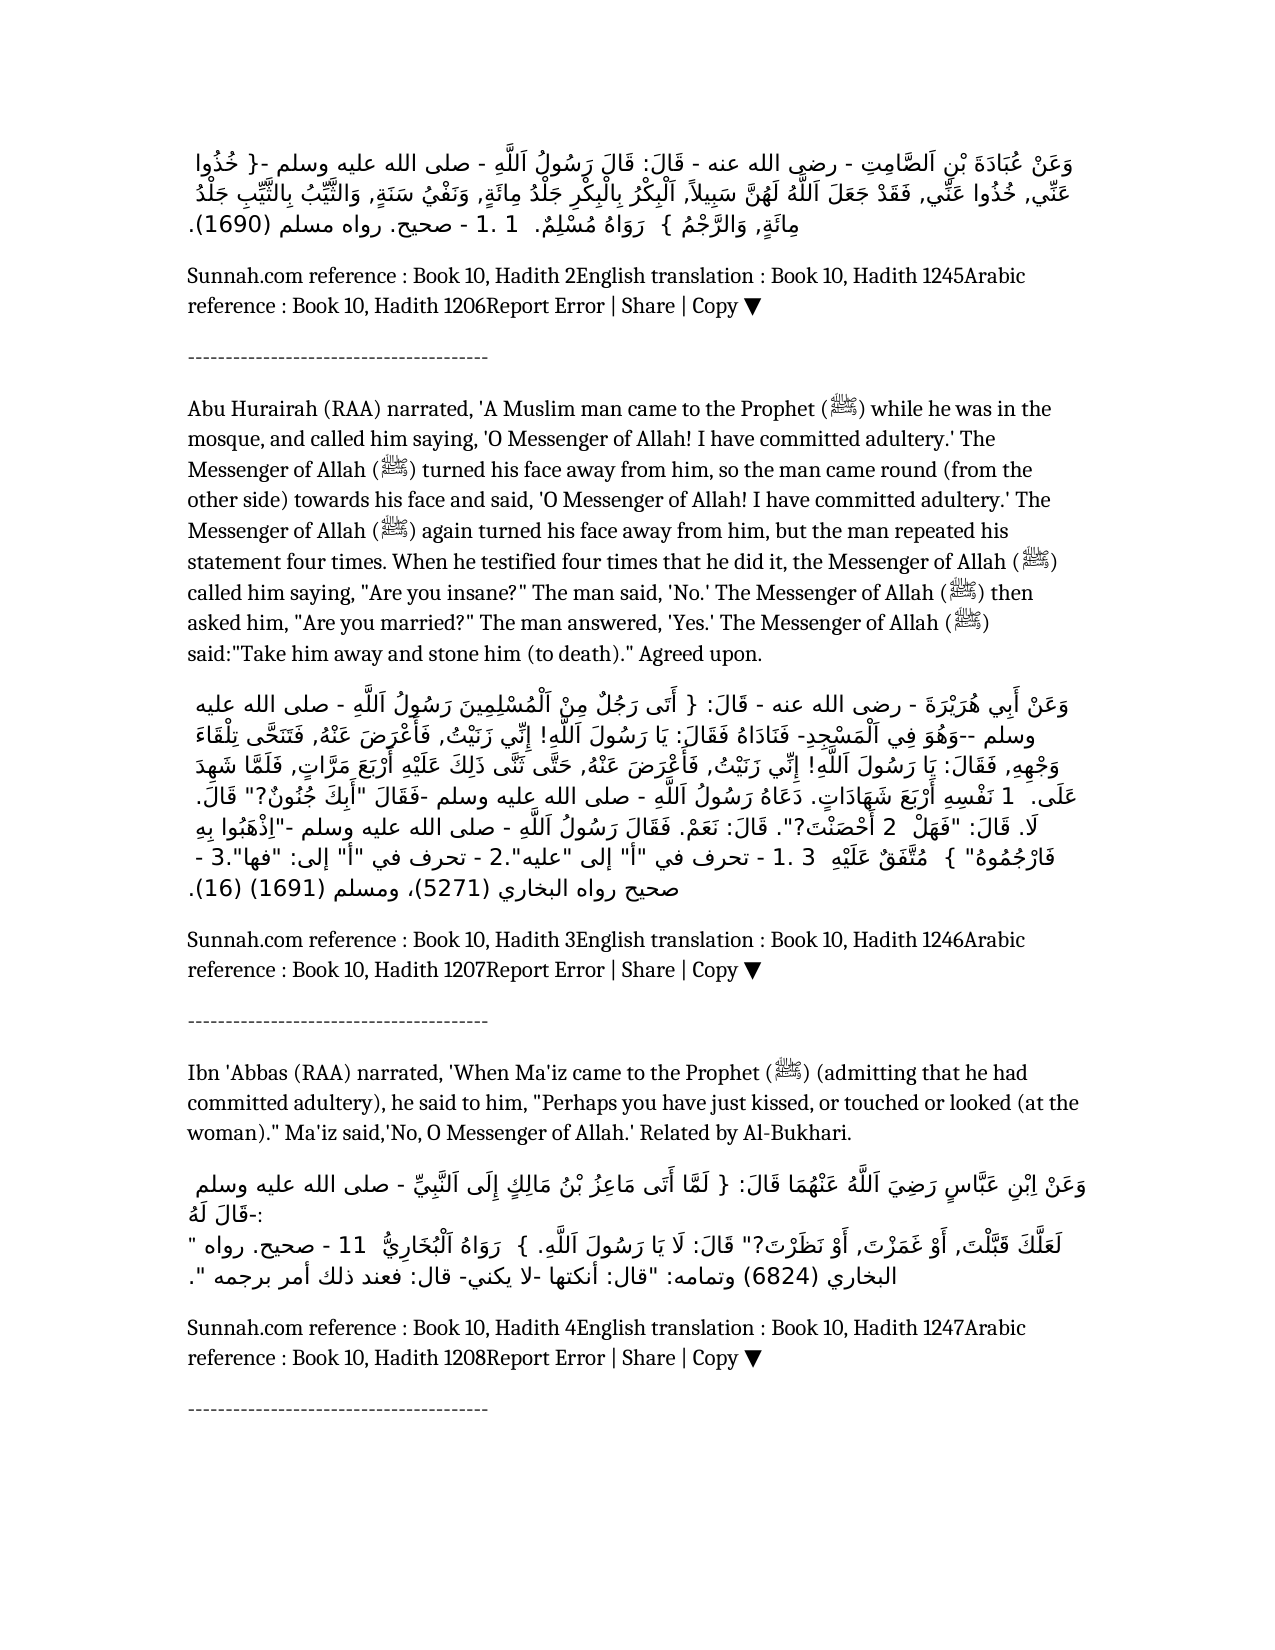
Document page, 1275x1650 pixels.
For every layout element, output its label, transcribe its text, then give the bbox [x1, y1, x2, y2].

text وَعَنْ اِبْنِ عَبَّاسٍ رَضِيَ اَللَّهُ عَنْهُمَا قَالَ: { لَمَّا أَتَى مَاعِزُ بْنُ مَالِكٍ إِلَى اَلنَّبِيِّ ‏- صلى الله عليه وسلم ‏-قَالَ لَهُ: "لَعَلَّكَ قَبَّلْتَ, أَوْ غَمَزْتَ, أَوْ نَظَرْتَ?" قَالَ: لَا يَا رَسُولَ اَللَّهِ.‏ } رَوَاهُ اَلْبُخَارِيُّ 1‏‏1 ‏- صحيح.‏ رواه البخاري (6824)‏ وتمامه: "قال: أنكتها ‏-لا يكني‏- قال: فعند ذلك أمر برجمه ".‏ [187, 1171, 1087, 1290]
text Sunnah.com reference : Book 10, Hadith 2English translation : Book 10, Hadith 1245Arabic reference : Book 10, Hadith 1206Report Error | Share | Copy ▼ [187, 263, 1087, 319]
text ---------------------------------------- [187, 1396, 1087, 1422]
text ---------------------------------------- [187, 1008, 1087, 1034]
text Abu Hurairah (RAA) narrated, 'A Muslim man came to the Prophet (ﷺ) while he was in the mosque, and called him saying, 'O Messenger of Allah! I have committed adultery.' The Messenger of Allah (ﷺ) turned his face away from him, so the man came round (from the other side) towards his face and said, 'O Messenger of Allah! I have committed adultery.' The Messenger of Allah (ﷺ) again turned his face away from him, but the man repeated his statement four times. When he testified four times that he did it, the Messenger of Allah (ﷺ) called him saying, "Are you insane?" The man said, 'No.' The Messenger of Allah (ﷺ) then asked him, "Are you married?" The man answered, 'Yes.' The Messenger of Allah (ﷺ) said:"Take him away and stone him (to death)." Agreed upon. [187, 395, 1087, 667]
text وَعَنْ أَبِي هُرَيْرَةَ ‏- رضى الله عنه ‏- قَالَ: { أَتَى رَجُلٌ مِنْ اَلْمُسْلِمِينَ رَسُولُ اَللَّهِ ‏- صلى الله عليه وسلم ‏-‏-وَهُوَ فِي اَلْمَسْجِدِ‏- فَنَادَاهُ فَقَالَ: يَا رَسُولَ اَللَّهِ! إِنِّي زَنَيْتُ, فَأَعْرَضَ عَنْهُ, فَتَنَحَّى تِلْقَاءَ وَجْهِهِ, فَقَالَ: يَا رَسُولَ اَللَّهِ! إِنِّي زَنَيْتُ, فَأَعْرَضَ عَنْهُ, حَتَّى ثَنَّى ذَلِكَ عَلَيْهِ أَرْبَعَ مَرَّاتٍ, فَلَمَّا شَهِدَ عَلَى.‏ 1‏ نَفْسِهِ أَرْبَعَ شَهَادَاتٍ.‏ دَعَاهُ رَسُولُ اَللَّهِ ‏- صلى الله عليه وسلم ‏-فَقَالَ "أَبِكَ جُنُونٌ?" قَالَ.‏ لَا.‏ قَالَ: "فَهَلْ 2‏ أَحْصَنْتَ?".‏ قَالَ: نَعَمْ.‏ فَقَالَ رَسُولُ اَللَّهِ ‏- صلى الله عليه وسلم ‏-"اِذْهَبُوا بِهِ فَارْجُمُوهُ" } مُتَّفَقٌ عَلَيْهِ 3‏ .‏‏1 ‏- تحرف في "أ" إلى "عليه".‏‏2 ‏- تحرف في "أ" إلى: "فها".‏‏3 ‏- صحيح رواه البخاري (5271)‏، ومسلم (1691)‏ (16)‏.‏ [187, 691, 1087, 902]
text وَعَنْ عُبَادَةَ بْنِ اَلصَّامِتِ ‏- رضى الله عنه ‏- قَالَ: قَالَ رَسُولُ اَللَّهِ ‏- صلى الله عليه وسلم ‏-{ خُذُوا عَنِّي, خُذُوا عَنِّي, فَقَدْ جَعَلَ اَللَّهُ لَهُنَّ سَبِيلاً, اَلْبِكْرُ بِالْبِكْرِ جَلْدُ مِائَةٍ, وَنَفْيُ سَنَةٍ, وَالثَّيِّبُ بِالثَّيِّبِ جَلْدُ مِائَةٍ, وَالرَّجْمُ } رَوَاهُ مُسْلِمٌ.‏ 1‏ .‏‏1 ‏- صحيح.‏ رواه مسلم (1690)‏.‏ [187, 150, 1087, 238]
text Sunnah.com reference : Book 10, Hadith 4English translation : Book 10, Hadith 1247Arabic reference : Book 10, Hadith 1208Report Error | Share | Copy ▼ [187, 1315, 1087, 1371]
text Ibn 'Abbas (RAA) narrated, 'When Ma'iz came to the Prophet (ﷺ) (admitting that he had committed adultery), he said to him, "Perhaps you have just kissed, or touched or looked (at the woman)." Ma'iz said,'No, O Messenger of Allah.' Related by Al-Bukhari. [187, 1059, 1087, 1146]
text ---------------------------------------- [187, 344, 1087, 370]
text Sunnah.com reference : Book 10, Hadith 3English translation : Book 10, Hadith 1246Arabic reference : Book 10, Hadith 1207Report Error | Share | Copy ▼ [187, 927, 1087, 983]
